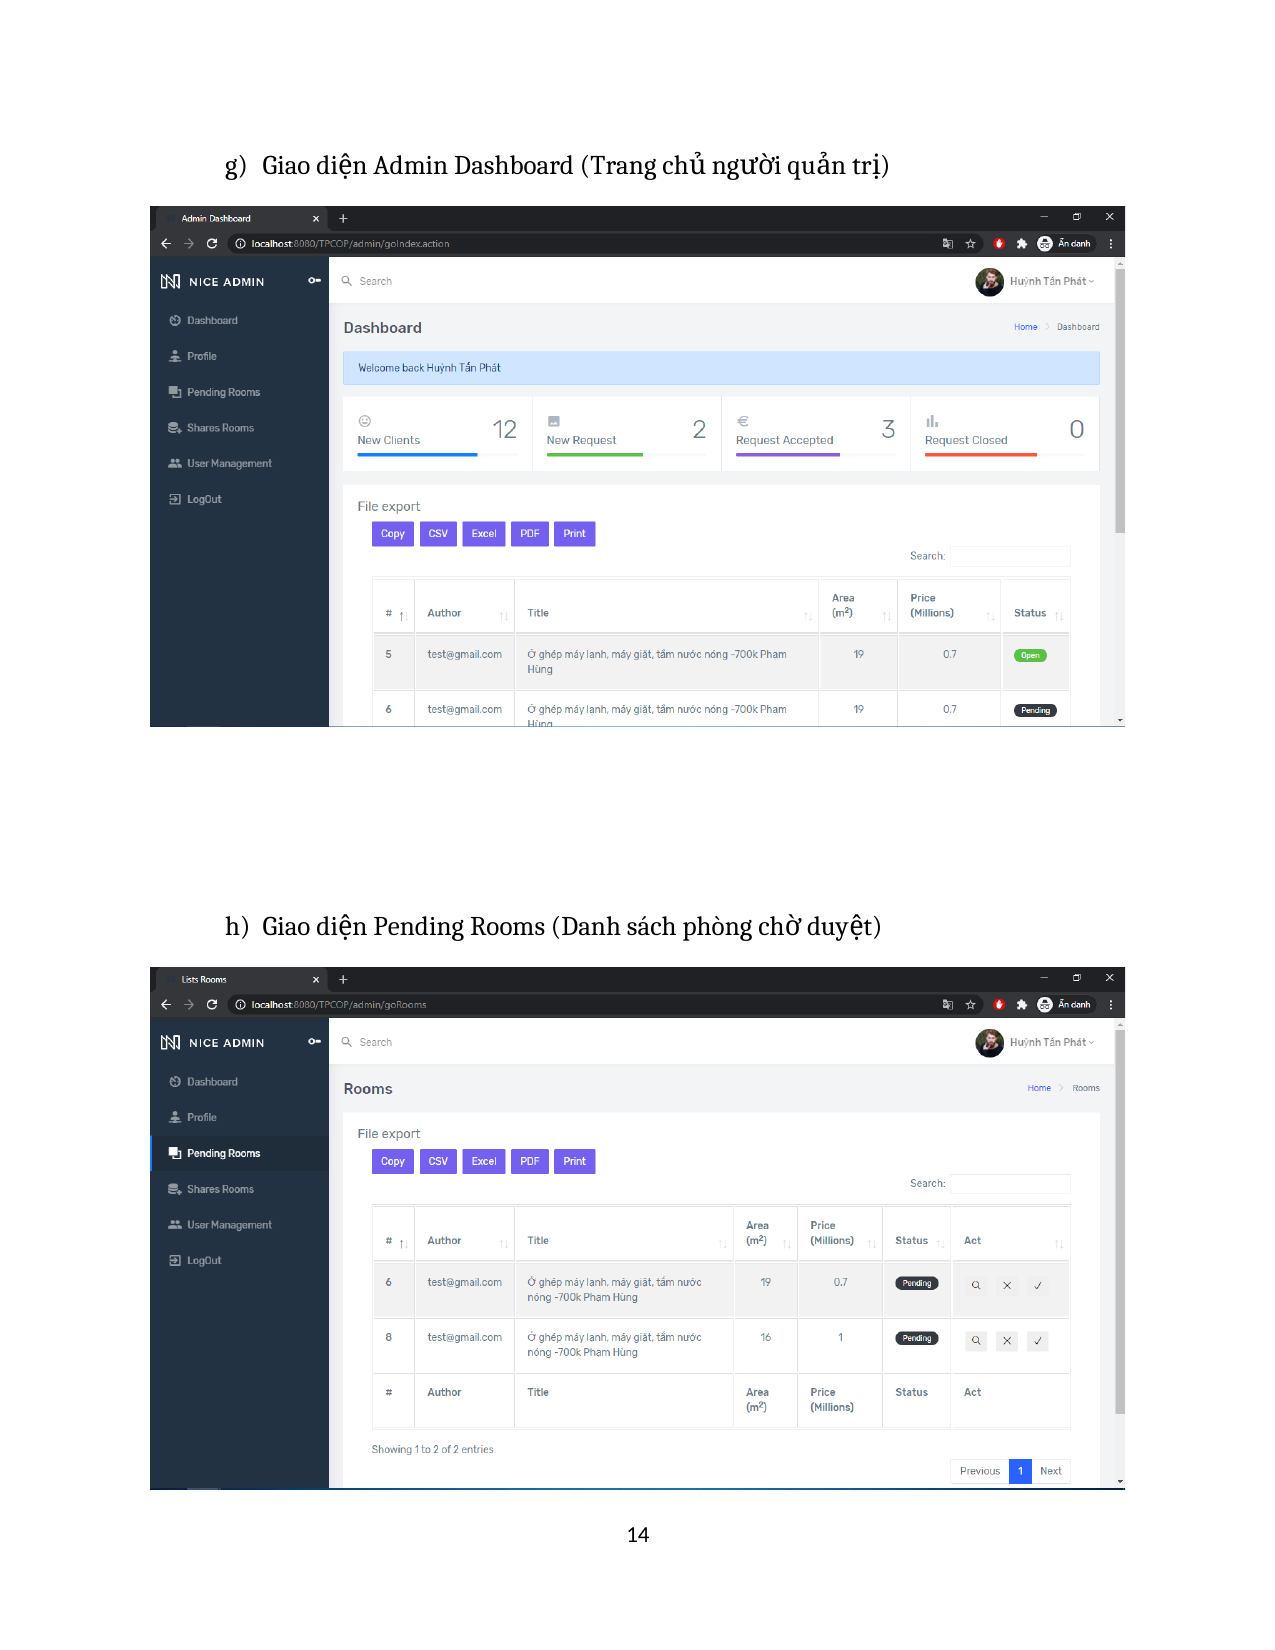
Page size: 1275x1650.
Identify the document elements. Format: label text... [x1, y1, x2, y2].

subtitle Giao diện Pending Rooms (Danh sách phòng chờ duyệt) [225, 911, 1125, 942]
picture [150, 967, 1125, 1490]
subtitle Giao diện Admin Dashboard (Trang chủ người quản trị) [225, 150, 1125, 181]
picture [150, 206, 1125, 727]
